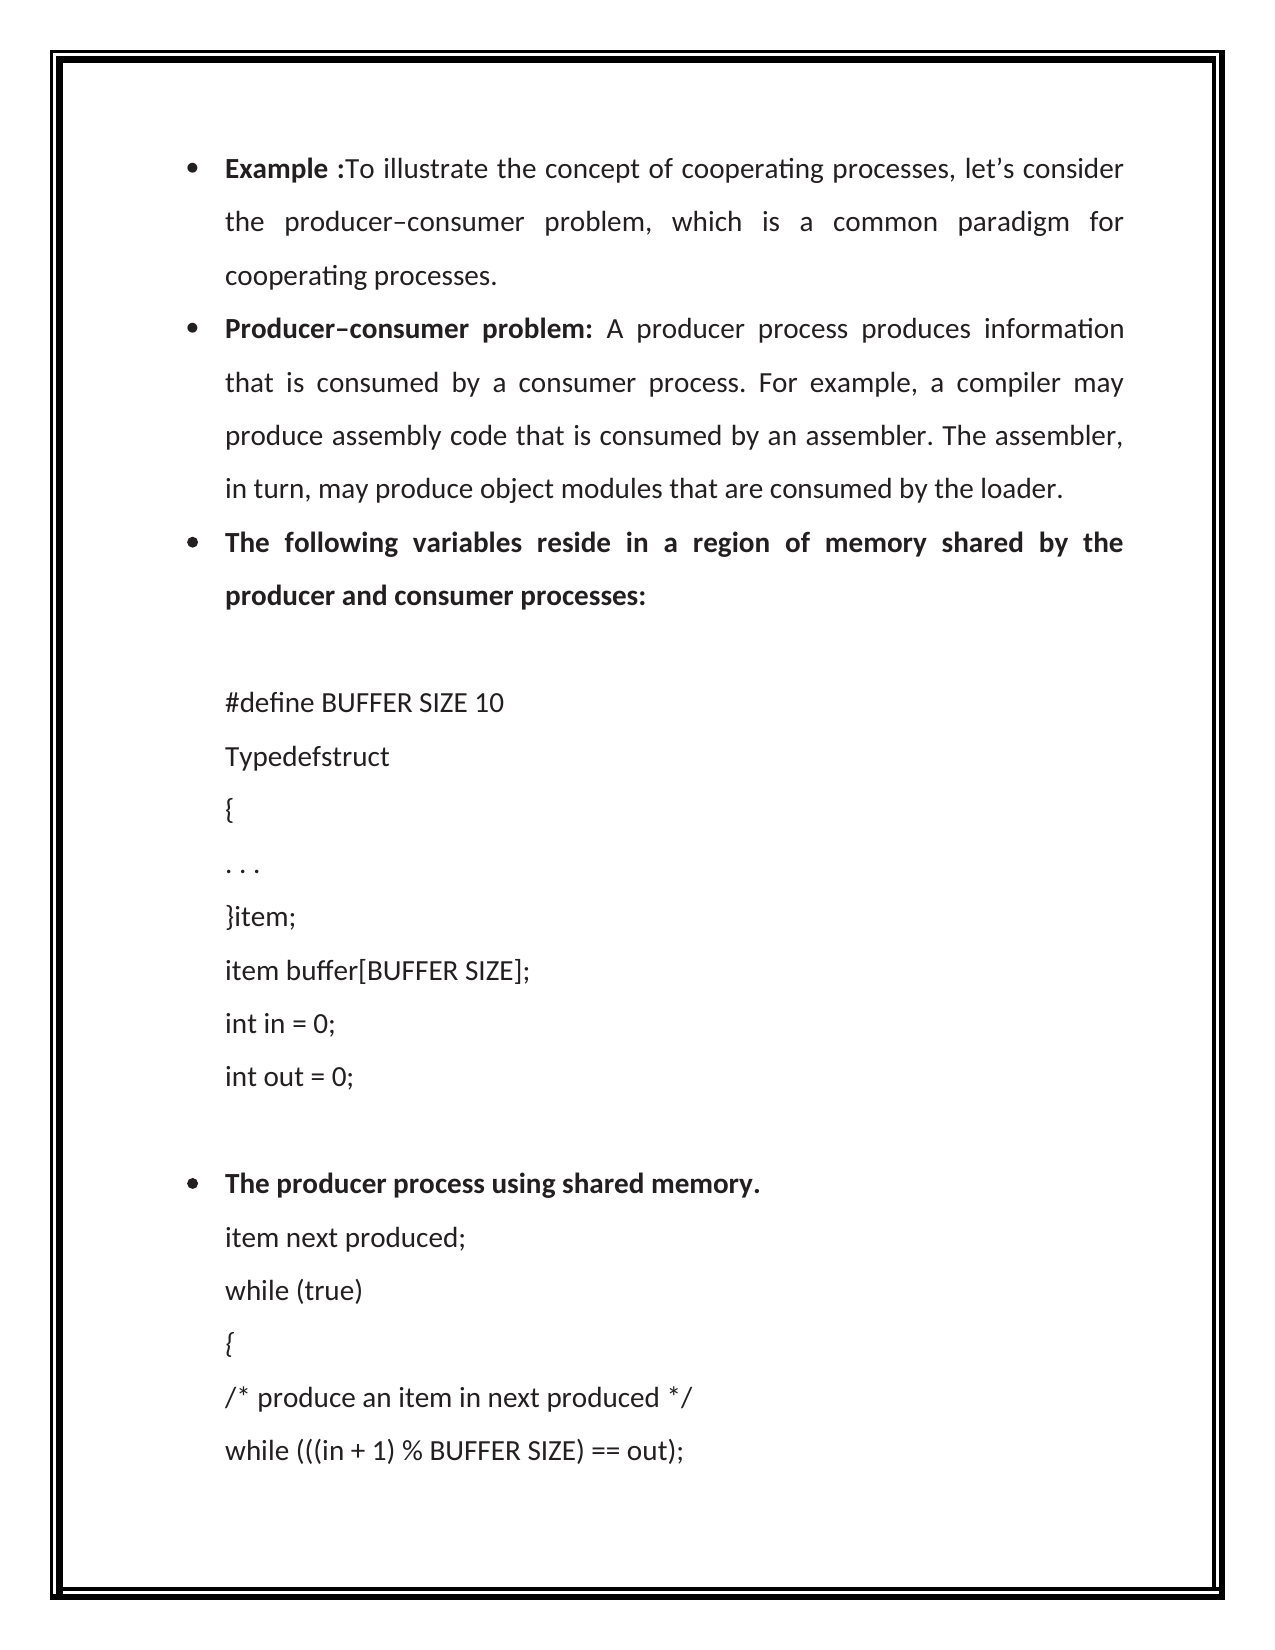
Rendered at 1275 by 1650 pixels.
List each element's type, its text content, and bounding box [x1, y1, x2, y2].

text . . . [225, 845, 1125, 880]
list Example :To illustrate the concept of cooperating processes, let’s consider the producer–consumer problem, which is a common paradigm for cooperating processes. [187, 150, 1125, 292]
text int in = 0; [225, 1005, 1125, 1041]
text while (true) [225, 1272, 1125, 1308]
text { [225, 791, 1125, 827]
text { [225, 1326, 1125, 1361]
text Typedefstruct [225, 738, 1125, 773]
text }item; [225, 898, 1125, 934]
text #define BUFFER SIZE 10 [225, 684, 1125, 720]
text int out = 0; [225, 1058, 1125, 1094]
list The following variables reside in a region of memory shared by the producer and consumer processes: [187, 524, 1125, 613]
text item next produced; [225, 1219, 1125, 1254]
text item buffer[BUFFER SIZE]; [225, 952, 1125, 987]
list Producer–consumer problem: A producer process produces information that is consumed by a consumer process. For example, a compiler may produce assembly code that is consumed by an assembler. The assembler, in turn, may produce object modules that are consumed by the loader. [187, 310, 1125, 506]
text while (((in + 1) % BUFFER SIZE) == out); [225, 1432, 1125, 1468]
list The producer process using shared memory. [187, 1165, 1125, 1201]
text /* produce an item in next produced */ [225, 1379, 1125, 1415]
